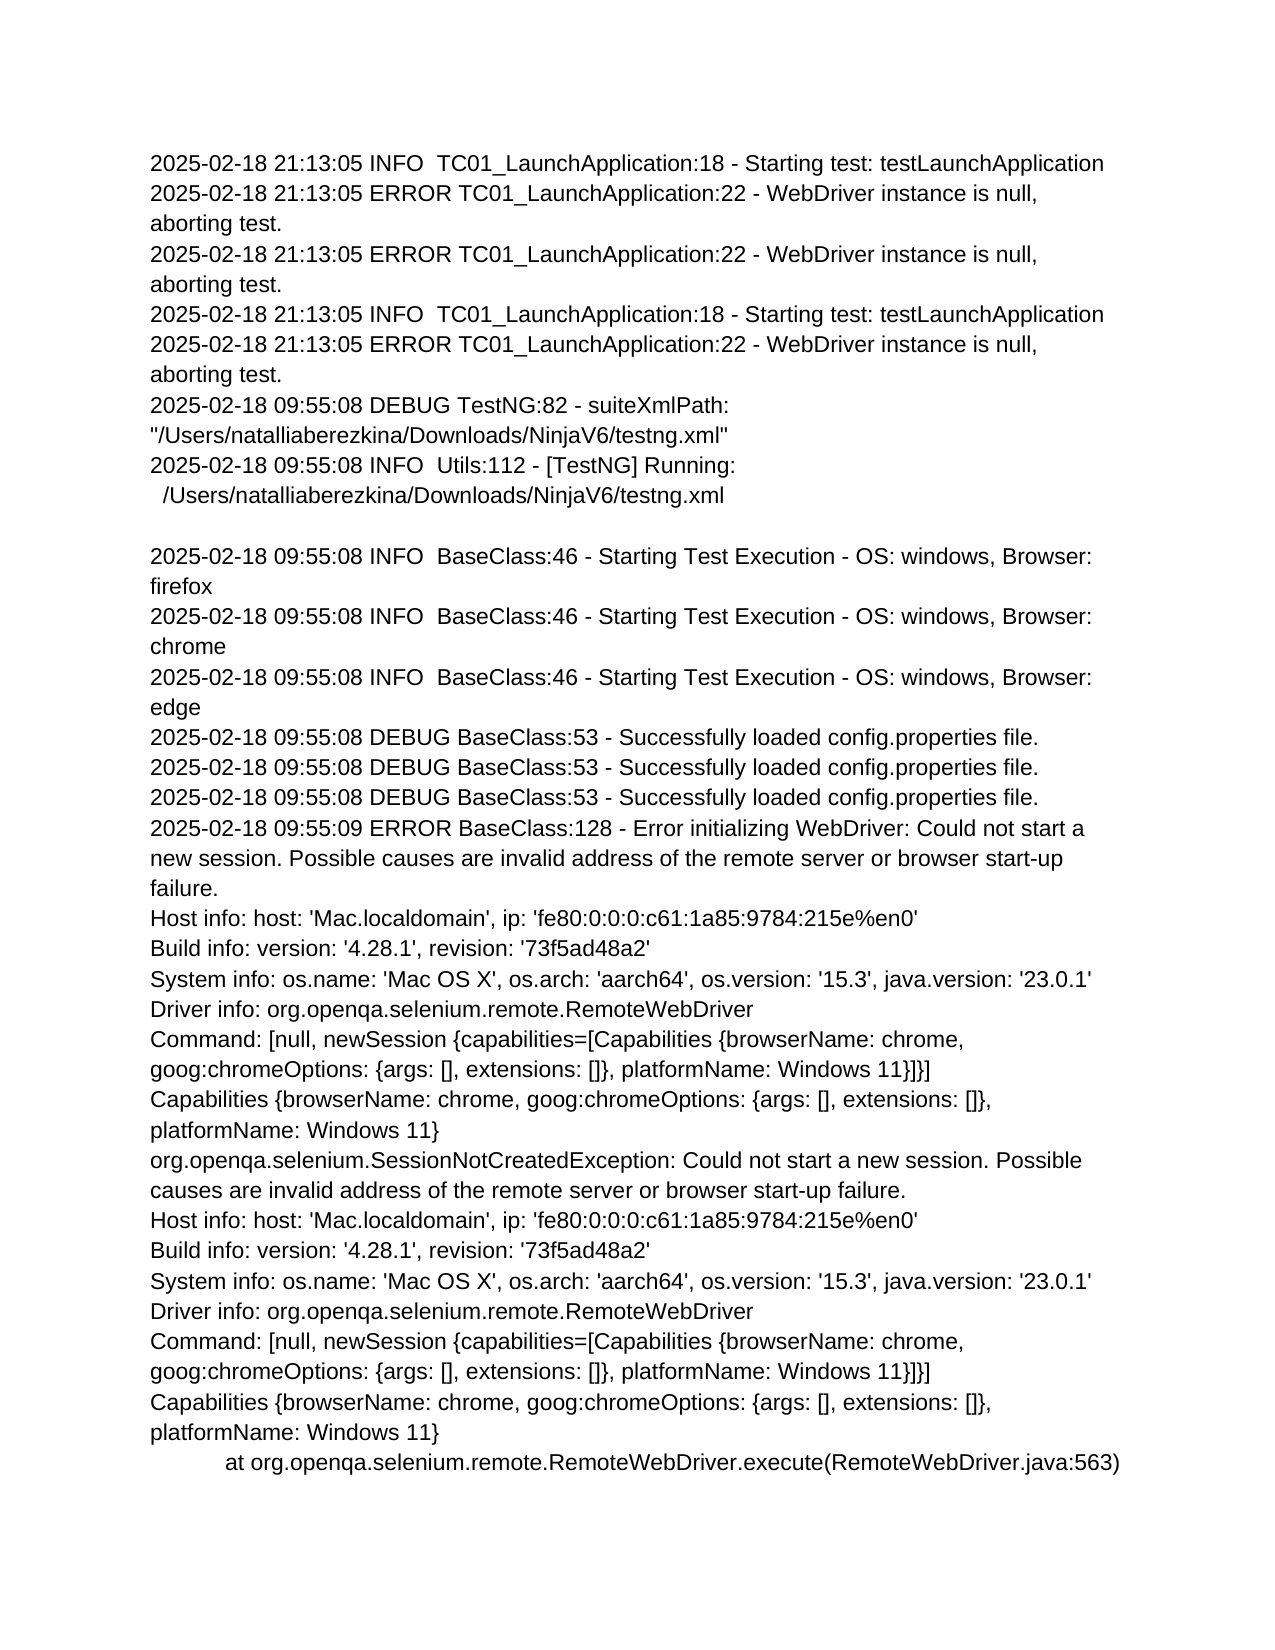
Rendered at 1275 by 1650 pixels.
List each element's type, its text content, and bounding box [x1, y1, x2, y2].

text Command: [null, newSession {capabilities=[Capabilities {browserName: chrome, goog:chromeOptions: {args: [], extensions: []}, platformName: Windows 11}]}] [150, 1026, 1125, 1083]
text org.openqa.selenium.SessionNotCreatedException: Could not start a new session. Possible causes are invalid address of the remote server or browser start-up failure. [150, 1147, 1125, 1203]
text System info: os.name: 'Mac OS X', os.arch: 'aarch64', os.version: '15.3', java.version: '23.0.1' [150, 966, 1125, 992]
text Build info: version: '4.28.1', revision: '73f5ad48a2' [150, 935, 1125, 962]
text 2025-02-18 21:13:05 ERROR TC01_LaunchApplication:22 - WebDriver instance is null, aborting test. [150, 331, 1125, 388]
text Driver info: org.openqa.selenium.remote.RemoteWebDriver [150, 1298, 1125, 1324]
text 2025-02-18 21:13:05 ERROR TC01_LaunchApplication:22 - WebDriver instance is null, aborting test. [150, 241, 1125, 297]
text 2025-02-18 09:55:08 INFO BaseClass:46 - Starting Test Execution - OS: windows, Browser: firefox [150, 543, 1125, 599]
text 2025-02-18 09:55:08 DEBUG BaseClass:53 - Successfully loaded config.properties file. [150, 754, 1125, 781]
text 2025-02-18 21:13:05 INFO TC01_LaunchApplication:18 - Starting test: testLaunchApplication [150, 301, 1125, 327]
text Host info: host: 'Mac.localdomain', ip: 'fe80:0:0:0:c61:1a85:9784:215e%en0' [150, 905, 1125, 932]
text 2025-02-18 09:55:08 DEBUG TestNG:82 - suiteXmlPath: "/Users/natalliaberezkina/Downloads/NinjaV6/testng.xml" [150, 392, 1125, 448]
text 2025-02-18 09:55:08 INFO BaseClass:46 - Starting Test Execution - OS: windows, Browser: chrome [150, 603, 1125, 660]
text Build info: version: '4.28.1', revision: '73f5ad48a2' [150, 1237, 1125, 1264]
text 2025-02-18 09:55:09 ERROR BaseClass:128 - Error initializing WebDriver: Could not start a new session. Possible causes are invalid address of the remote server or browser start-up failure. [150, 814, 1125, 901]
text 2025-02-18 09:55:08 INFO BaseClass:46 - Starting Test Execution - OS: windows, Browser: edge [150, 663, 1125, 720]
text Command: [null, newSession {capabilities=[Capabilities {browserName: chrome, goog:chromeOptions: {args: [], extensions: []}, platformName: Windows 11}]}] [150, 1328, 1125, 1385]
text 2025-02-18 09:55:08 INFO Utils:112 - [TestNG] Running: [150, 452, 1125, 478]
text Host info: host: 'Mac.localdomain', ip: 'fe80:0:0:0:c61:1a85:9784:215e%en0' [150, 1207, 1125, 1234]
text Capabilities {browserName: chrome, goog:chromeOptions: {args: [], extensions: []}, platformName: Windows 11} [150, 1086, 1125, 1143]
text Capabilities {browserName: chrome, goog:chromeOptions: {args: [], extensions: []}, platformName: Windows 11} [150, 1388, 1125, 1445]
text System info: os.name: 'Mac OS X', os.arch: 'aarch64', os.version: '15.3', java.version: '23.0.1' [150, 1268, 1125, 1294]
text 2025-02-18 21:13:05 ERROR TC01_LaunchApplication:22 - WebDriver instance is null, aborting test. [150, 180, 1125, 237]
text /Users/natalliaberezkina/Downloads/NinjaV6/testng.xml [150, 482, 1125, 509]
text 2025-02-18 09:55:08 DEBUG BaseClass:53 - Successfully loaded config.properties file. [150, 724, 1125, 750]
text 2025-02-18 09:55:08 DEBUG BaseClass:53 - Successfully loaded config.properties file. [150, 784, 1125, 811]
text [150, 1449, 1125, 1475]
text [150, 150, 1125, 176]
text Driver info: org.openqa.selenium.remote.RemoteWebDriver [150, 996, 1125, 1022]
